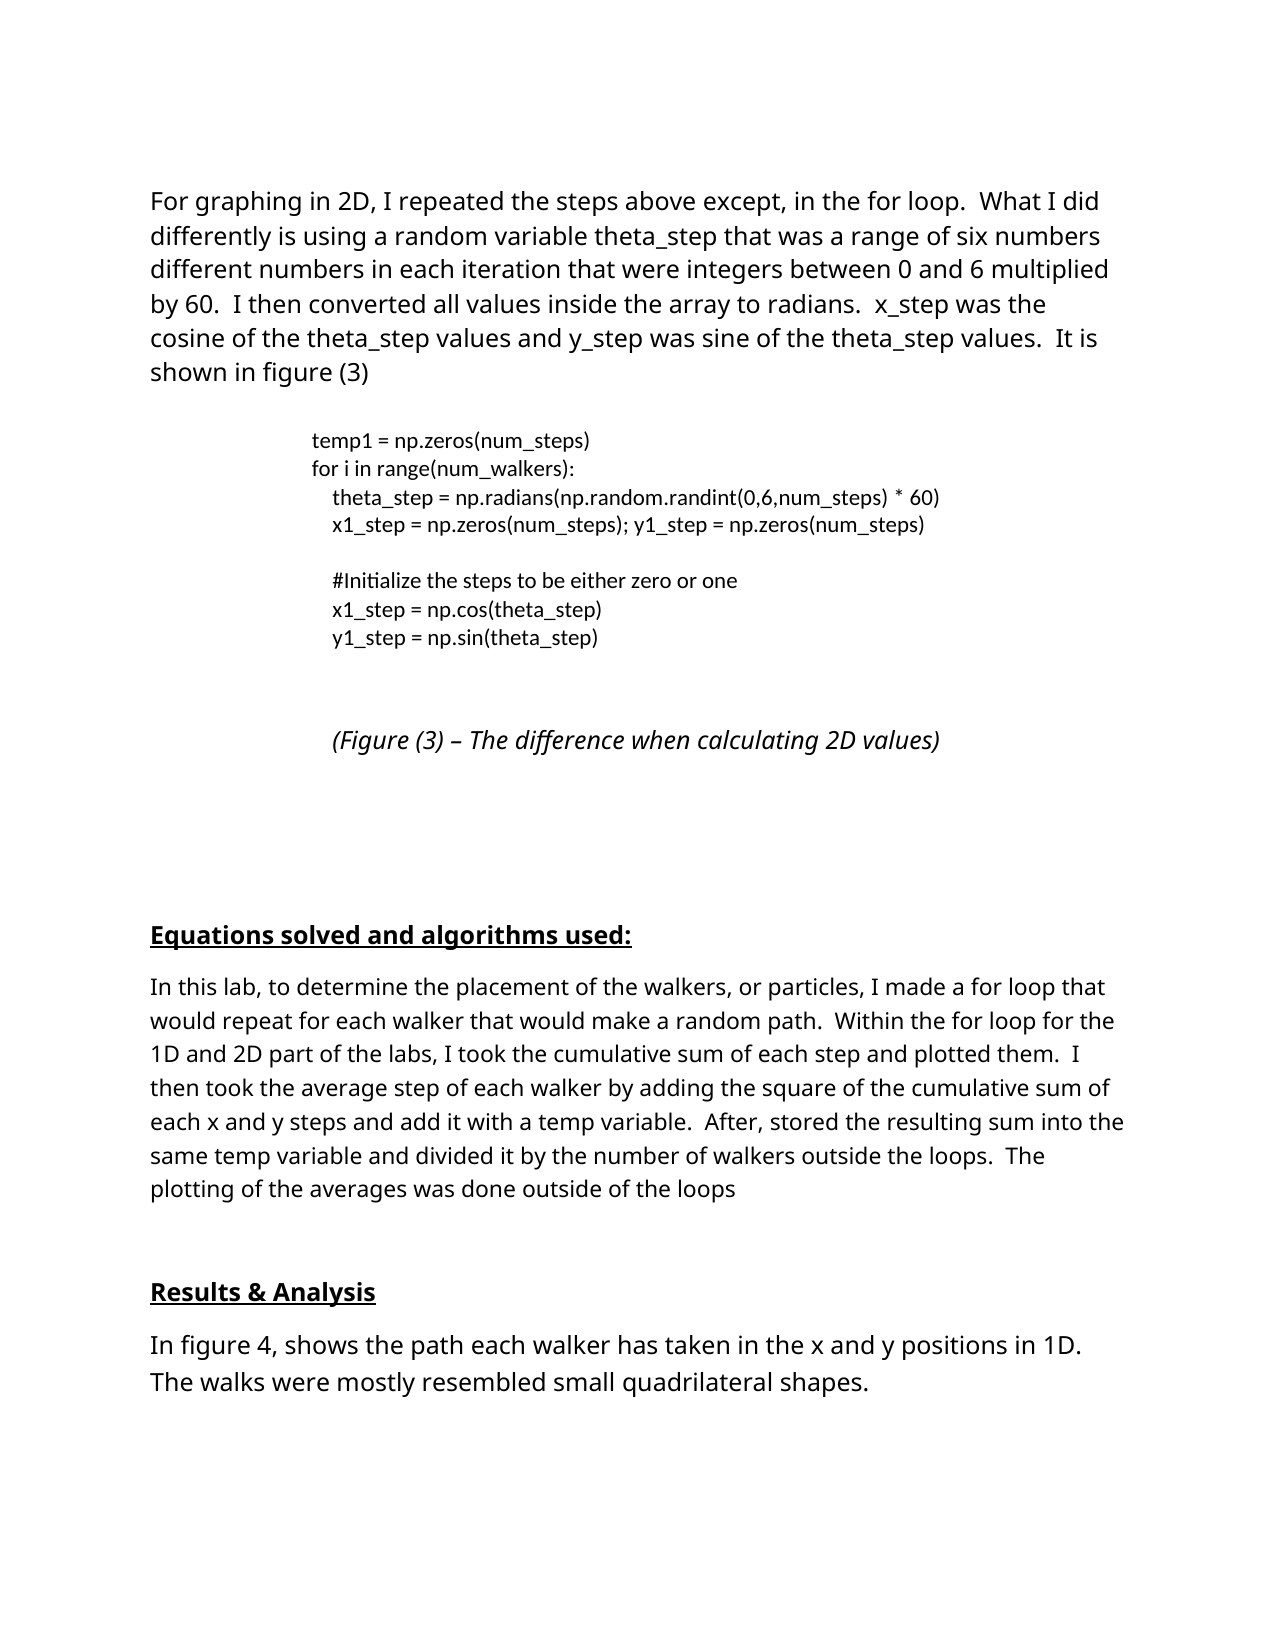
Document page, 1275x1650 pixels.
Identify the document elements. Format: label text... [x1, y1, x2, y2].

text For graphing in 2D, I repeated the steps above except, in the for loop. What I did differently is using a random variable theta_step that was a range of six numbers different numbers in each iteration that were integers between 0 and 6 multiplied by 60. I then converted all values inside the array to radians. x_step was the cosine of the theta_step values and y_step was sine of the theta_step values. It is shown in figure (3) [150, 184, 1125, 388]
text In figure 4, shows the path each walker has taken in the x and y positions in 1D. The walks were mostly resembled small quadrilateral shapes. [150, 1328, 1125, 1398]
text Results & Analysis [150, 1274, 1125, 1308]
text (Figure (3) – The difference when calculating 2D values) [150, 723, 1125, 757]
text Equations solved and algorithms used: [150, 917, 1125, 951]
text In this lab, to determine the placement of the walkers, or particles, I made a for loop that would repeat for each walker that would make a random path. Within the for loop for the 1D and 2D part of the labs, I took the cumulative sum of each step and plotted them. I then took the average step of each walker by adding the square of the cumulative sum of each x and y steps and add it with a temp variable. After, stored the resulting sum into the same temp variable and divided it by the number of walkers outside the loops. The plotting of the averages was done outside of the loops [150, 971, 1125, 1204]
